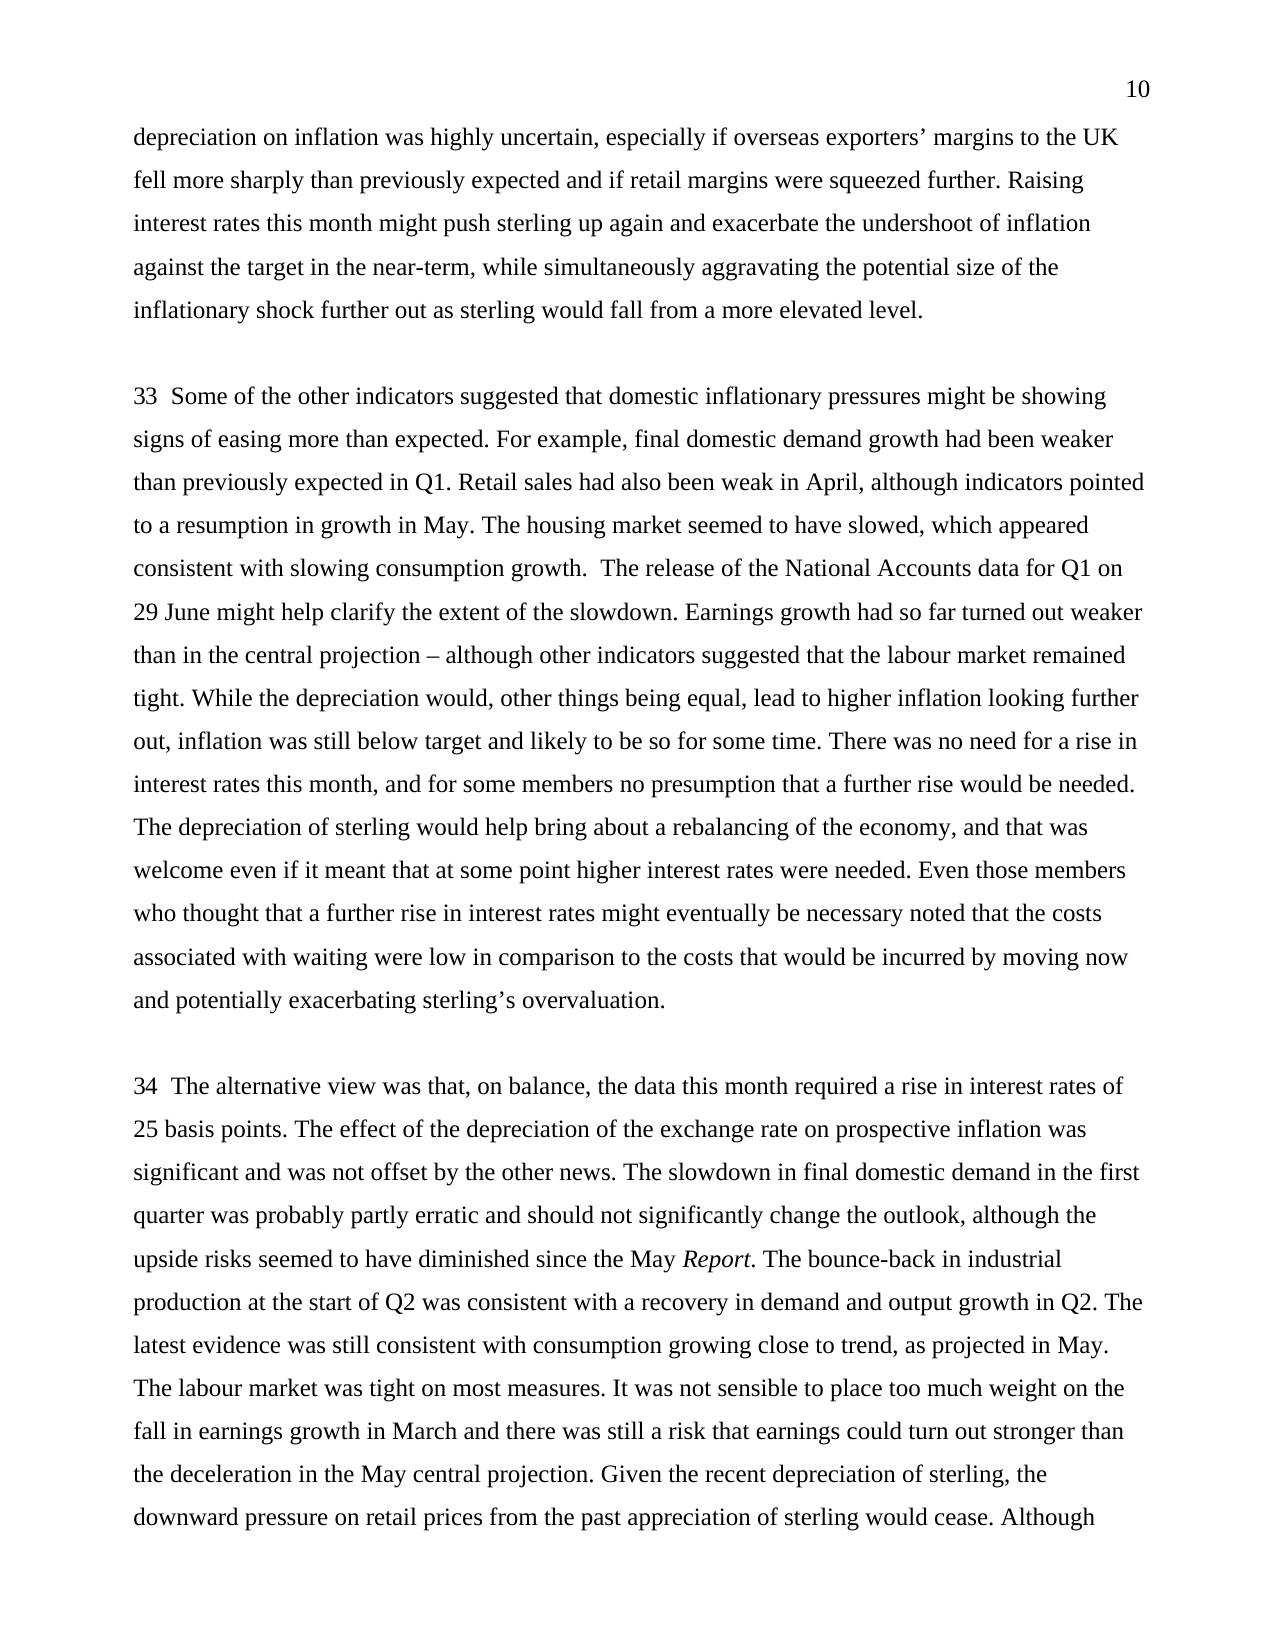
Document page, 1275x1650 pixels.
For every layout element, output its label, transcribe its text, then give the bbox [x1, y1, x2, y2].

text The labour market was tight on most measures. It was not sensible to place too much weight on the fall in earnings growth in March and there was still a risk that earnings could turn out stronger than the deceleration in the May central projection. Given the recent depreciation of sterling, the downward pressure on retail prices from the past appreciation of sterling would cease. Although [133, 1373, 1149, 1531]
text depreciation on inflation was highly uncertain, especially if overseas exporters’ margins to the UK fell more sharply than previously expected and if retail margins were squeezed further. Raising interest rates this month might push sterling up again and exacerbate the undershoot of inflation against the target in the near-term, while simultaneously aggravating the potential size of the inflationary shock further out as sterling would fall from a more elevated level. [133, 122, 1121, 323]
list Some of the other indicators suggested that domestic inflationary pressures might be showing signs of easing more than expected. For example, final domestic demand growth had been weaker than previously expected in Q1. Retail sales had also been weak in April, although indicators pointed to a resumption in growth in May. The housing market seemed to have slowed, which appeared consistent with slowing consumption growth. The release of the National Accounts data for Q1 on 29 June might help clarify the extent of the slowdown. Earnings growth had so far turned out weaker than in the central projection – although other indicators suggested that the labour market remained tight. While the depreciation would, other things being equal, lead to higher inflation looking further out, inflation was still below target and likely to be so for some time. There was no need for a rise in interest rates this month, and for some members no presumption that a further rise would be needed. The depreciation of sterling would help bring about a rebalancing of the economy, and that was welcome even if it meant that at some point higher interest rates were needed. Even those members who thought that a further rise in interest rates might eventually be necessary noted that the costs associated with waiting were low in comparison to the costs that would be incurred by moving now and potentially exacerbating sterling’s overvaluation. [133, 381, 1151, 1013]
list The alternative view was that, on balance, the data this month required a rise in interest rates of 25 basis points. The effect of the depreciation of the exchange rate on prospective inflation was significant and was not offset by the other news. The slowdown in final domestic demand in the first quarter was probably partly erratic and should not significantly change the outlook, although the upside risks seemed to have diminished since the May Report. The bounce-back in industrial production at the start of Q2 was consistent with a recovery in demand and output growth in Q2. The latest evidence was still consistent with consumption growing close to trend, as projected in May. [133, 1071, 1150, 1359]
